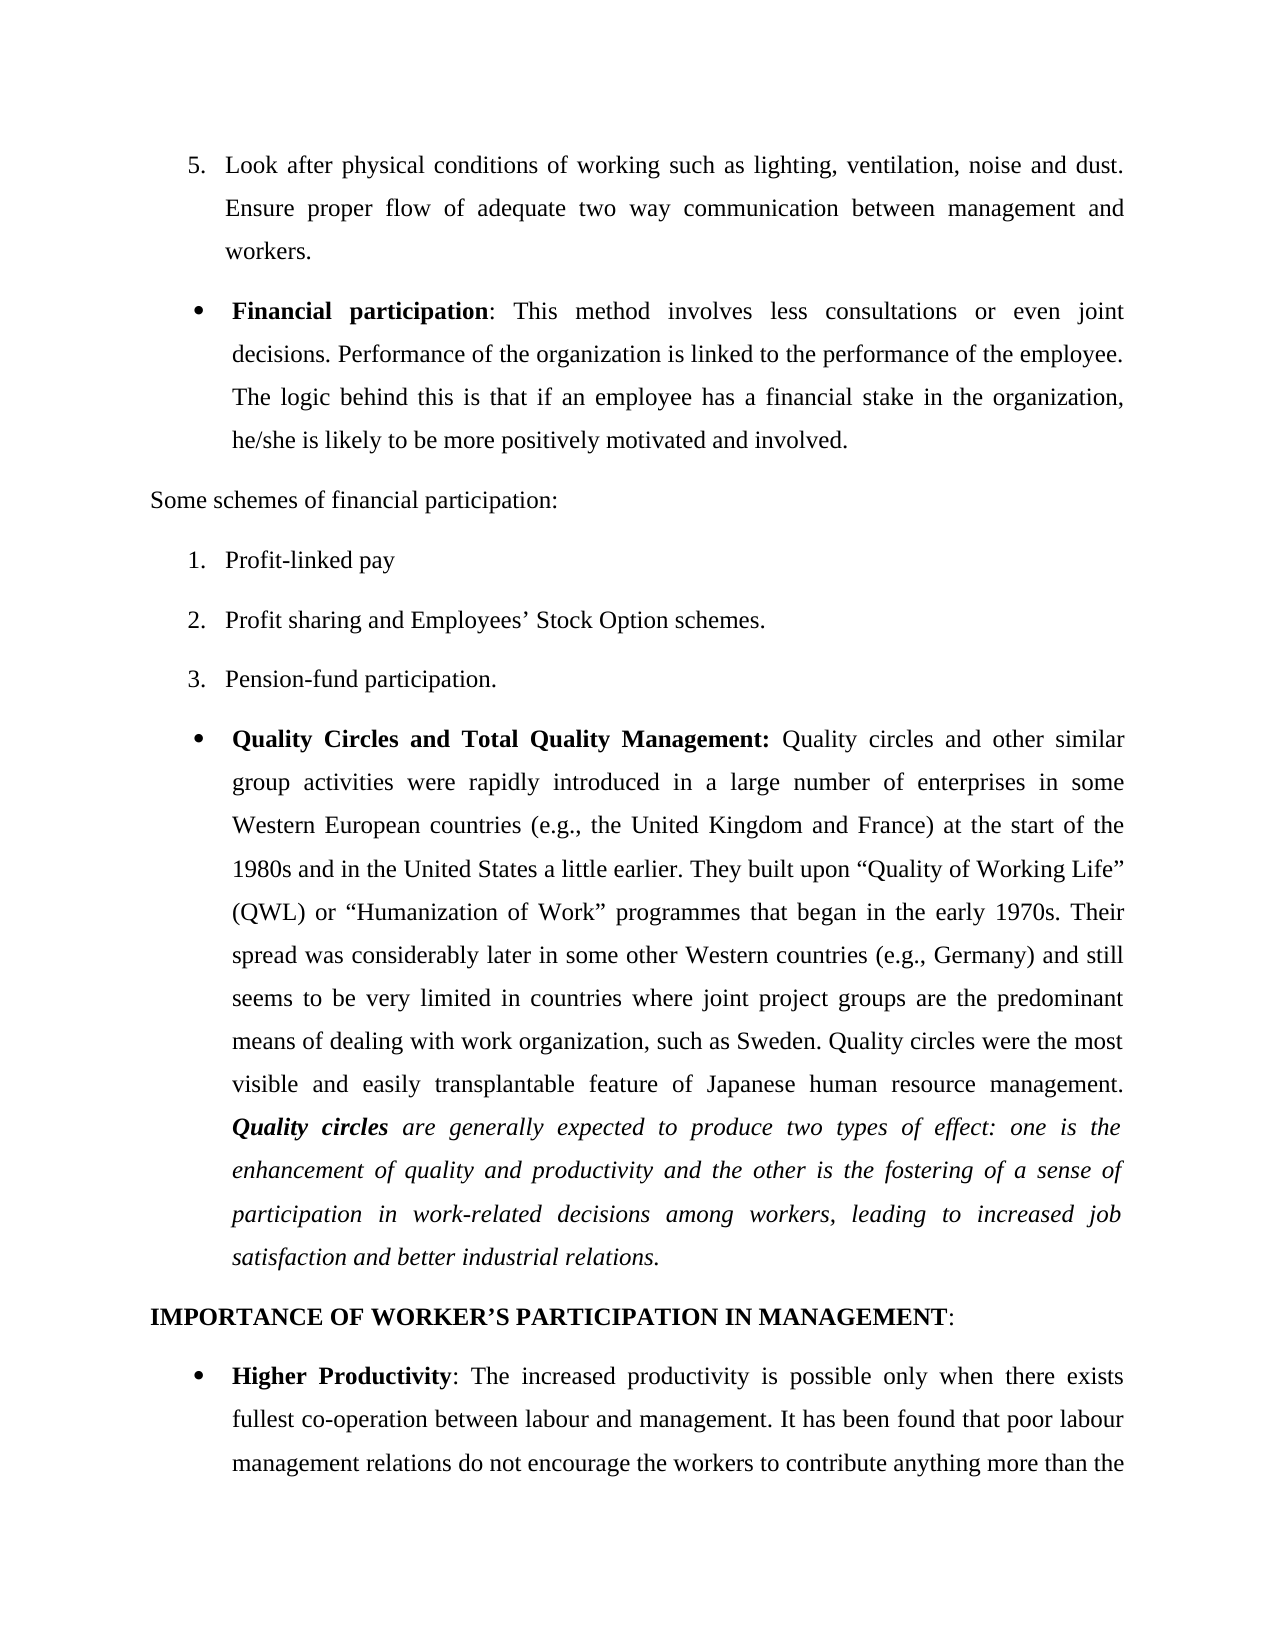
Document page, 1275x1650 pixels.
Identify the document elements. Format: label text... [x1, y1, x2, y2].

list Pension-fund participation. [187, 664, 1125, 693]
list Profit sharing and Employees’ Stock Option schemes. [187, 605, 1125, 633]
list Financial participation: This method involves less consultations or even joint decisions. Performance of the organization is linked to the performance of the employee. The logic behind this is that if an employee has a financial stake in the organization, he/she is likely to be more positively motivated and involved. [194, 296, 1125, 454]
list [194, 1361, 1125, 1476]
list Look after physical conditions of working such as lighting, ventilation, noise and dust. Ensure proper flow of adequate two way communication between management and workers. [187, 150, 1125, 265]
text Some schemes of financial participation: [150, 485, 1125, 514]
text IMPORTANCE OF WORKER’S PARTICIPATION IN MANAGEMENT: [150, 1302, 1125, 1330]
list Profit-linked pay [187, 545, 1125, 574]
list Quality Circles and Total Quality Management: Quality circles and other similar group activities were rapidly introduced in a large number of enterprises in some Western European countries (e.g., the United Kingdom and France) at the start of the 1980s and in the United States a little earlier. They built upon “Quality of Working Life” (QWL) or “Humanization of Work” programmes that began in the early 1970s. Their spread was considerably later in some other Western countries (e.g., Germany) and still seems to be very limited in countries where joint project groups are the predominant means of dealing with work organization, such as Sweden. Quality circles were the most visible and easily transplantable feature of Japanese human resource management. Quality circles are generally expected to produce two types of effect: one is the enhancement of quality and productivity and the other is the fostering of a sense of participation in work-related decisions among workers, leading to increased job satisfaction and better industrial relations. [194, 724, 1125, 1271]
